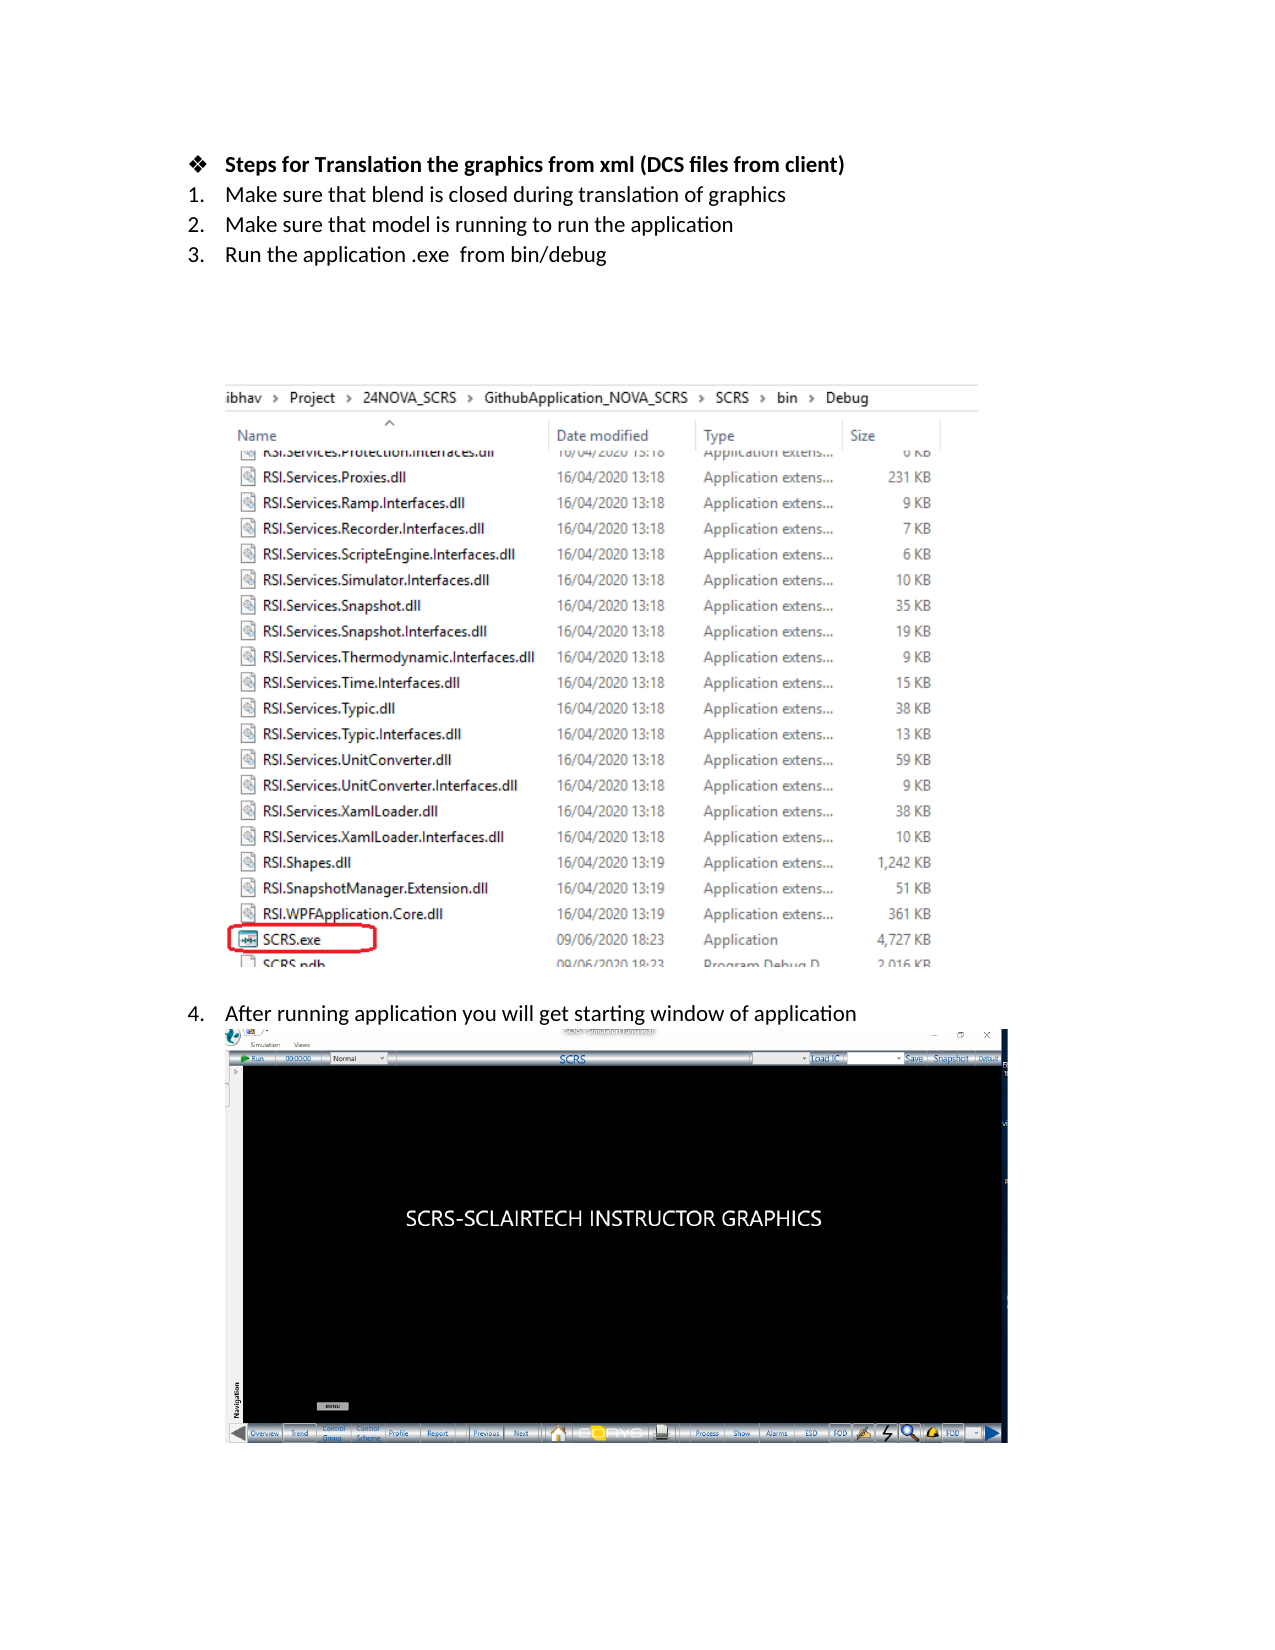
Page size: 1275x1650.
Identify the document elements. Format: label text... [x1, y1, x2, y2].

list After running application you will get starting window of application [187, 999, 1125, 1027]
picture [225, 1029, 1008, 1443]
list Run the application .exe from bin/debug [187, 241, 1125, 269]
list Make sure that blend is closed during translation of graphics [187, 180, 1125, 208]
list Steps for Translation the graphics from xml (DCS files from client) [187, 150, 1125, 178]
picture [225, 381, 979, 967]
list Make sure that model is running to run the application [187, 210, 1125, 238]
